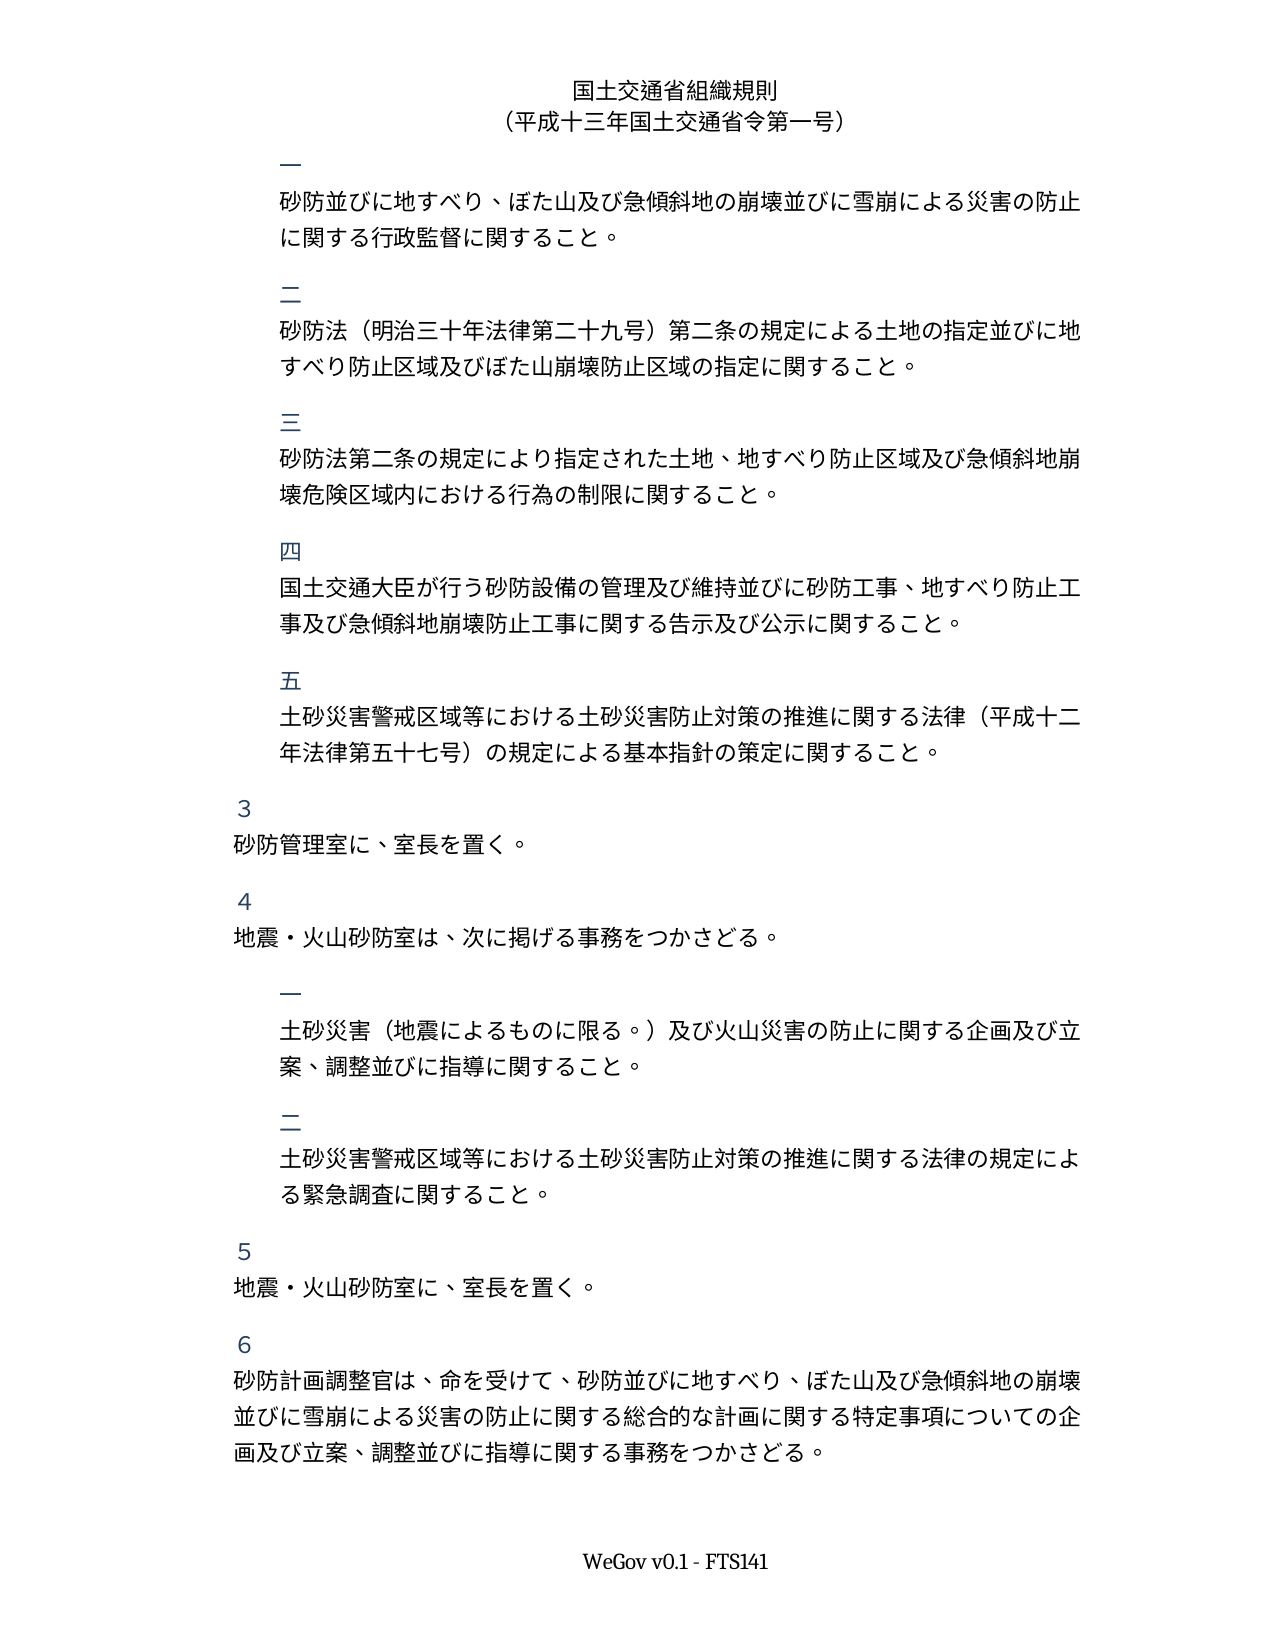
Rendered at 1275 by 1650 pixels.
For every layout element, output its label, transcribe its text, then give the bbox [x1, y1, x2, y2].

text 砂防法（明治三十年法律第二十九号）第二条の規定による土地の指定並びに地すべり防止区域及びぼた山崩壊防止区域の指定に関すること。 [279, 314, 1087, 382]
text 砂防法第二条の規定により指定された土地、地すべり防止区域及び急傾斜地崩壊危険区域内における行為の制限に関すること。 [279, 443, 1087, 510]
subtitle ６ [233, 1329, 1087, 1360]
text 土砂災害（地震によるものに限る。）及び火山災害の防止に関する企画及び立案、調整並びに指導に関すること。 [279, 1014, 1087, 1082]
text 国土交通大臣が行う砂防設備の管理及び維持並びに砂防工事、地すべり防止工事及び急傾斜地崩壊防止工事に関する告示及び公示に関すること。 [279, 572, 1087, 639]
subtitle 三 [279, 407, 1087, 438]
text 砂防計画調整官は、命を受けて、砂防並びに地すべり、ぼた山及び急傾斜地の崩壊並びに雪崩による災害の防止に関する総合的な計画に関する特定事項についての企画及び立案、調整並びに指導に関する事務をつかさどる。 [233, 1364, 1087, 1468]
subtitle ５ [233, 1236, 1087, 1267]
subtitle 一 [279, 979, 1087, 1010]
text 砂防管理室に、室長を置く。 [233, 829, 1087, 860]
subtitle ３ [233, 793, 1087, 824]
subtitle 二 [279, 279, 1087, 310]
text 砂防並びに地すべり、ぼた山及び急傾斜地の崩壊並びに雪崩による災害の防止に関する行政監督に関すること。 [279, 186, 1087, 253]
text 地震・火山砂防室は、次に掲げる事務をつかさどる。 [233, 922, 1087, 953]
subtitle 二 [279, 1107, 1087, 1138]
subtitle ４ [233, 886, 1087, 917]
subtitle 一 [279, 150, 1087, 181]
subtitle 五 [279, 664, 1087, 696]
subtitle 四 [279, 536, 1087, 567]
text 土砂災害警戒区域等における土砂災害防止対策の推進に関する法律（平成十二年法律第五十七号）の規定による基本指針の策定に関すること。 [279, 701, 1087, 768]
text 土砂災害警戒区域等における土砂災害防止対策の推進に関する法律の規定による緊急調査に関すること。 [279, 1143, 1087, 1210]
text 地震・火山砂防室に、室長を置く。 [233, 1272, 1087, 1303]
